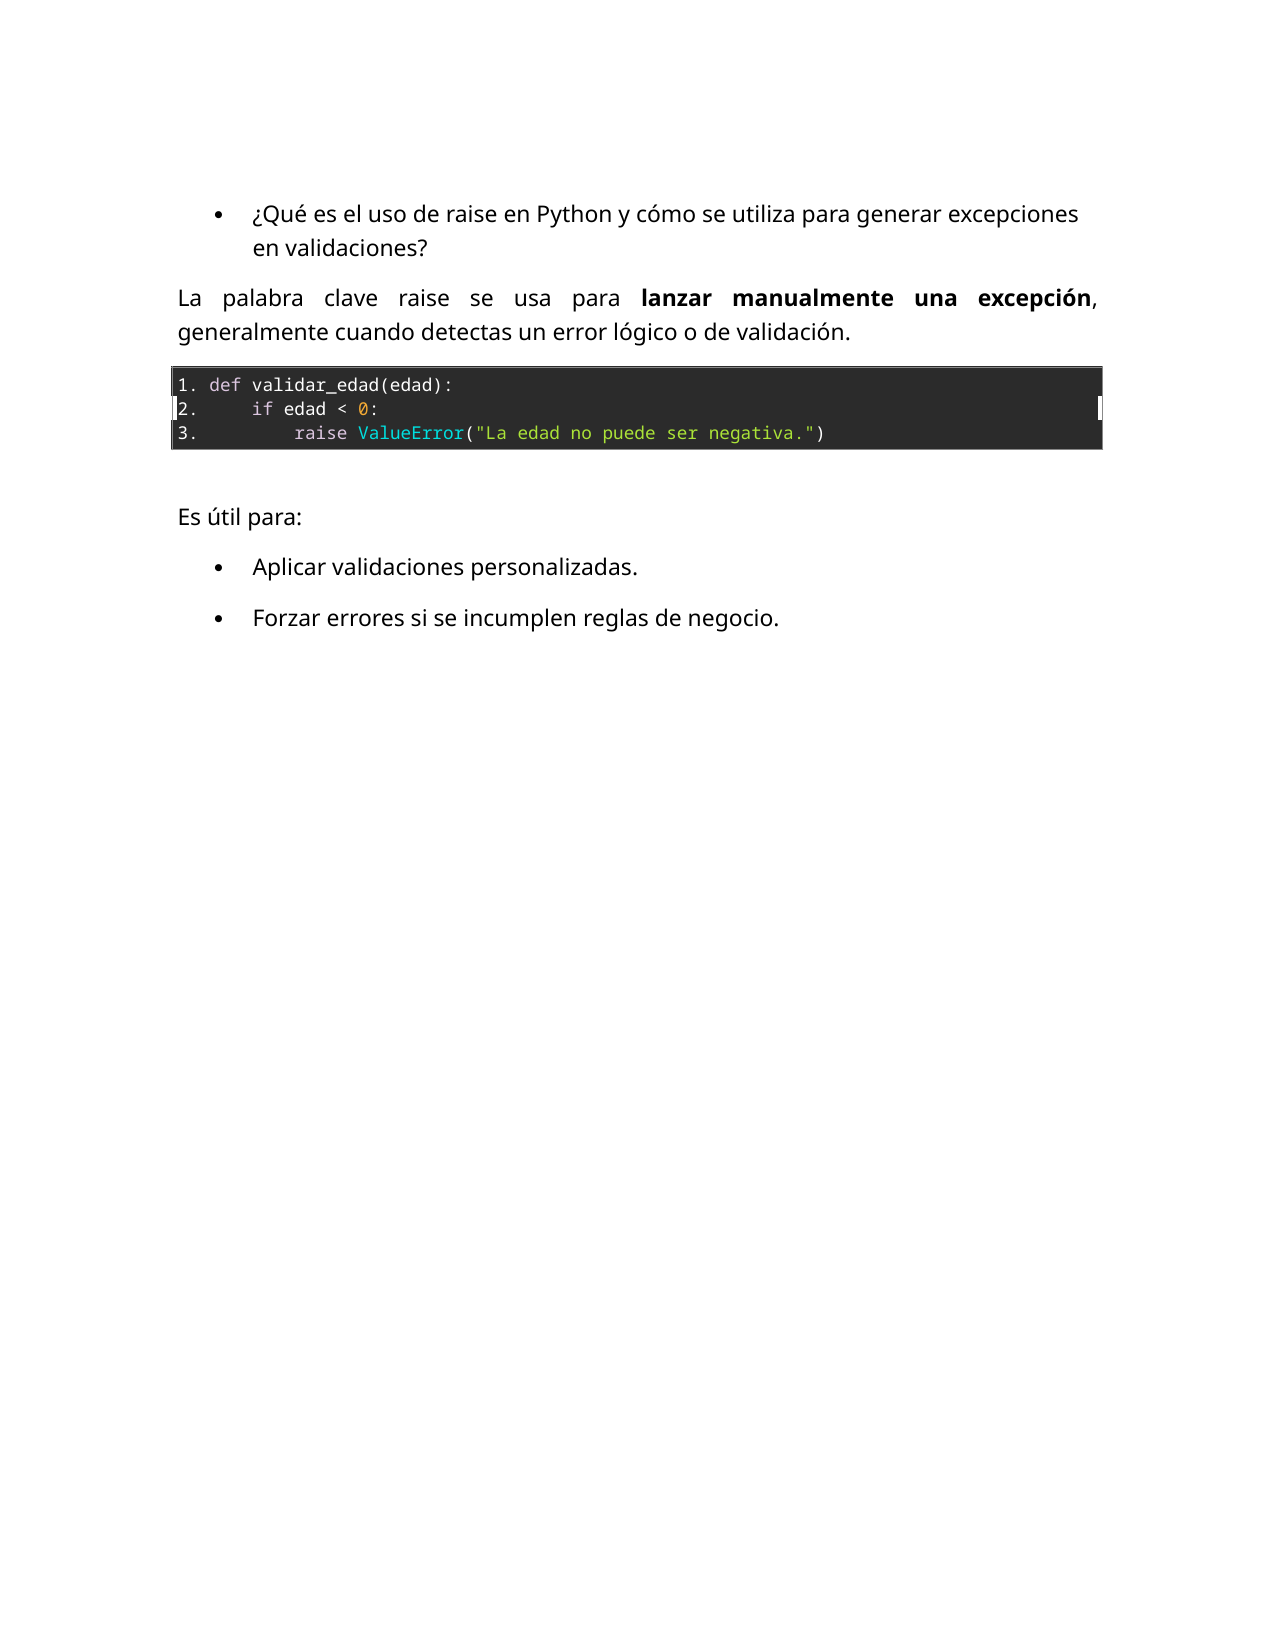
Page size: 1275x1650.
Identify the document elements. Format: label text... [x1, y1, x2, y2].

list ¿Qué es el uso de raise en Python y cómo se utiliza para generar excepciones en validaciones? [215, 198, 1098, 263]
list Aplicar validaciones personalizadas. [215, 551, 1098, 582]
text La palabra clave raise se usa para lanzar manualmente una excepción, generalmente cuando detectas un error lógico o de validación. [177, 282, 1098, 347]
list Forzar errores si se incumplen reglas de negocio. [215, 602, 1098, 633]
text 3. raise ValueError("La edad no puede ser negativa.") [173, 415, 1102, 449]
text Es útil para: [177, 501, 1098, 532]
text 2. if edad < 0: [177, 396, 1098, 415]
text 1. def validar_edad(edad): [173, 368, 1102, 396]
